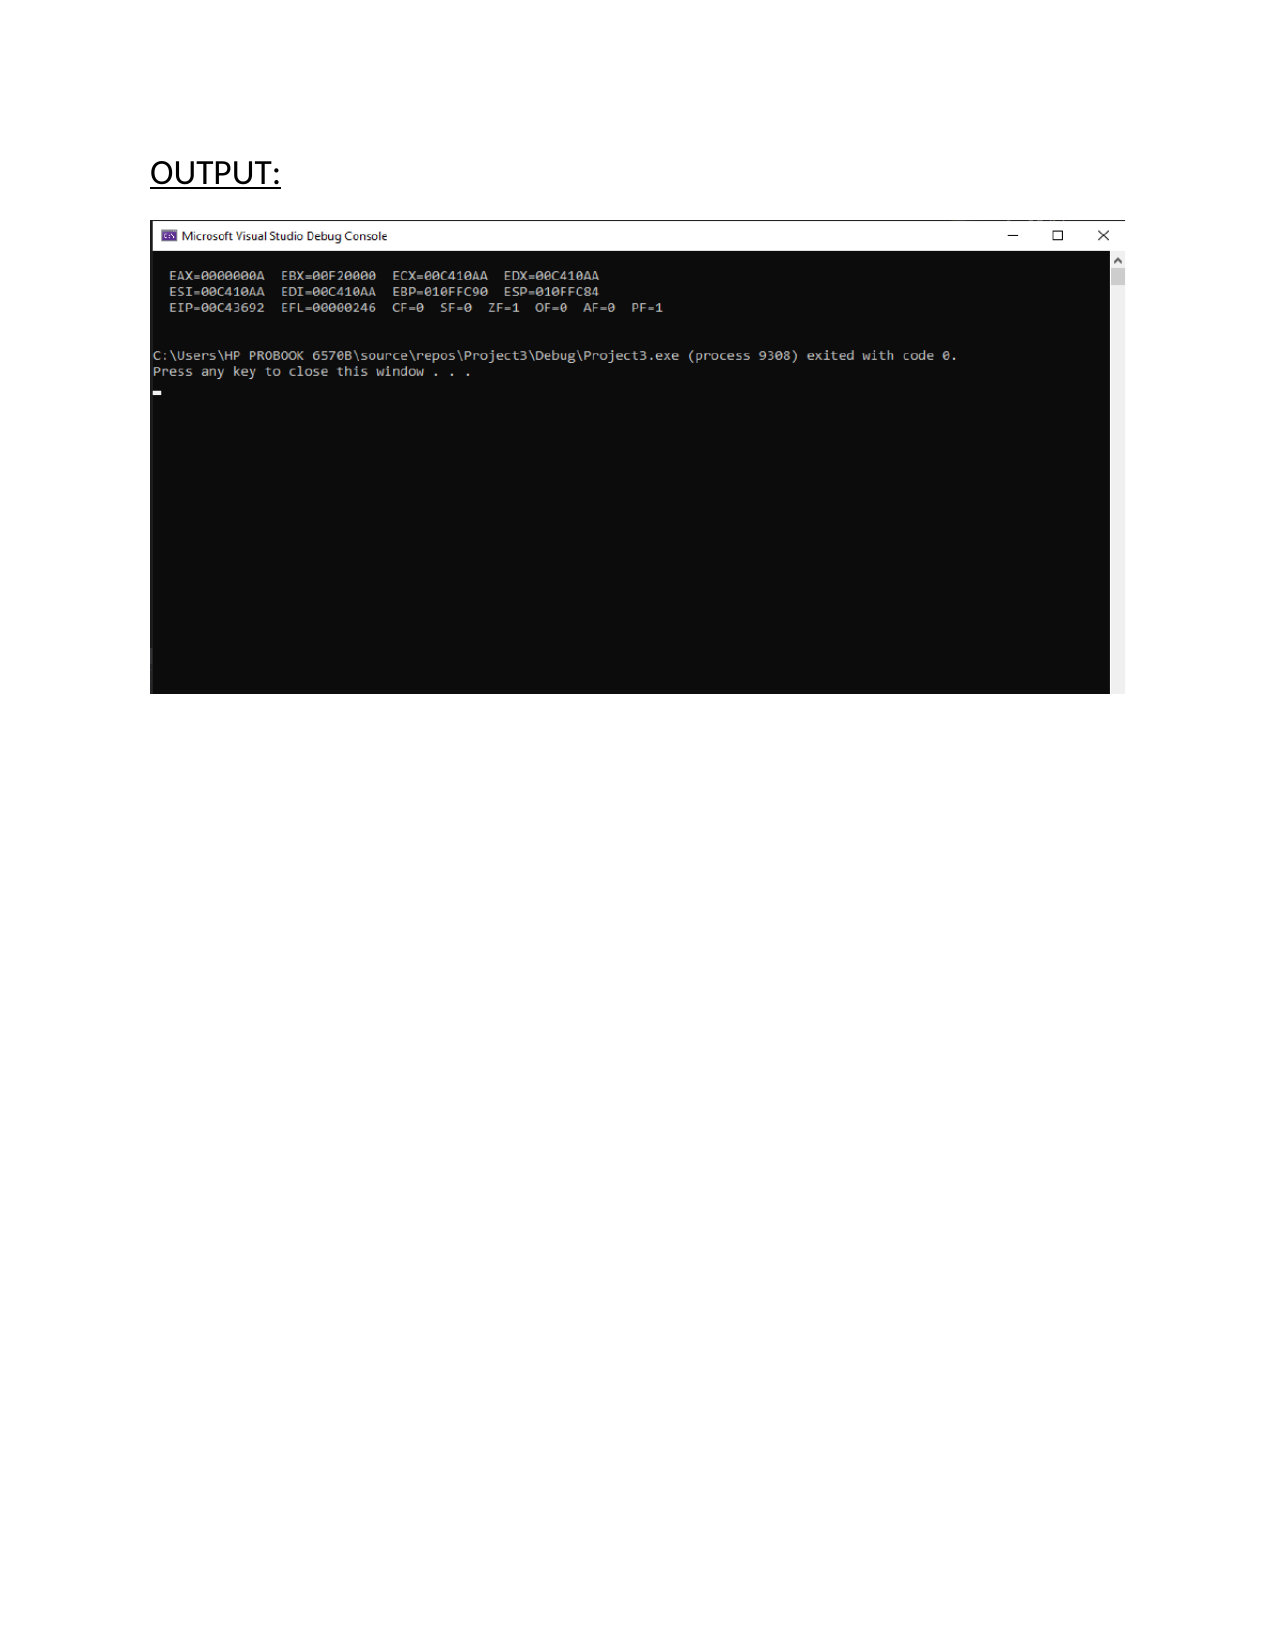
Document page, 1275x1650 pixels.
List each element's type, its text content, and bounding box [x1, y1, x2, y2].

text OUTPUT: [150, 150, 1125, 193]
picture [150, 220, 1125, 694]
